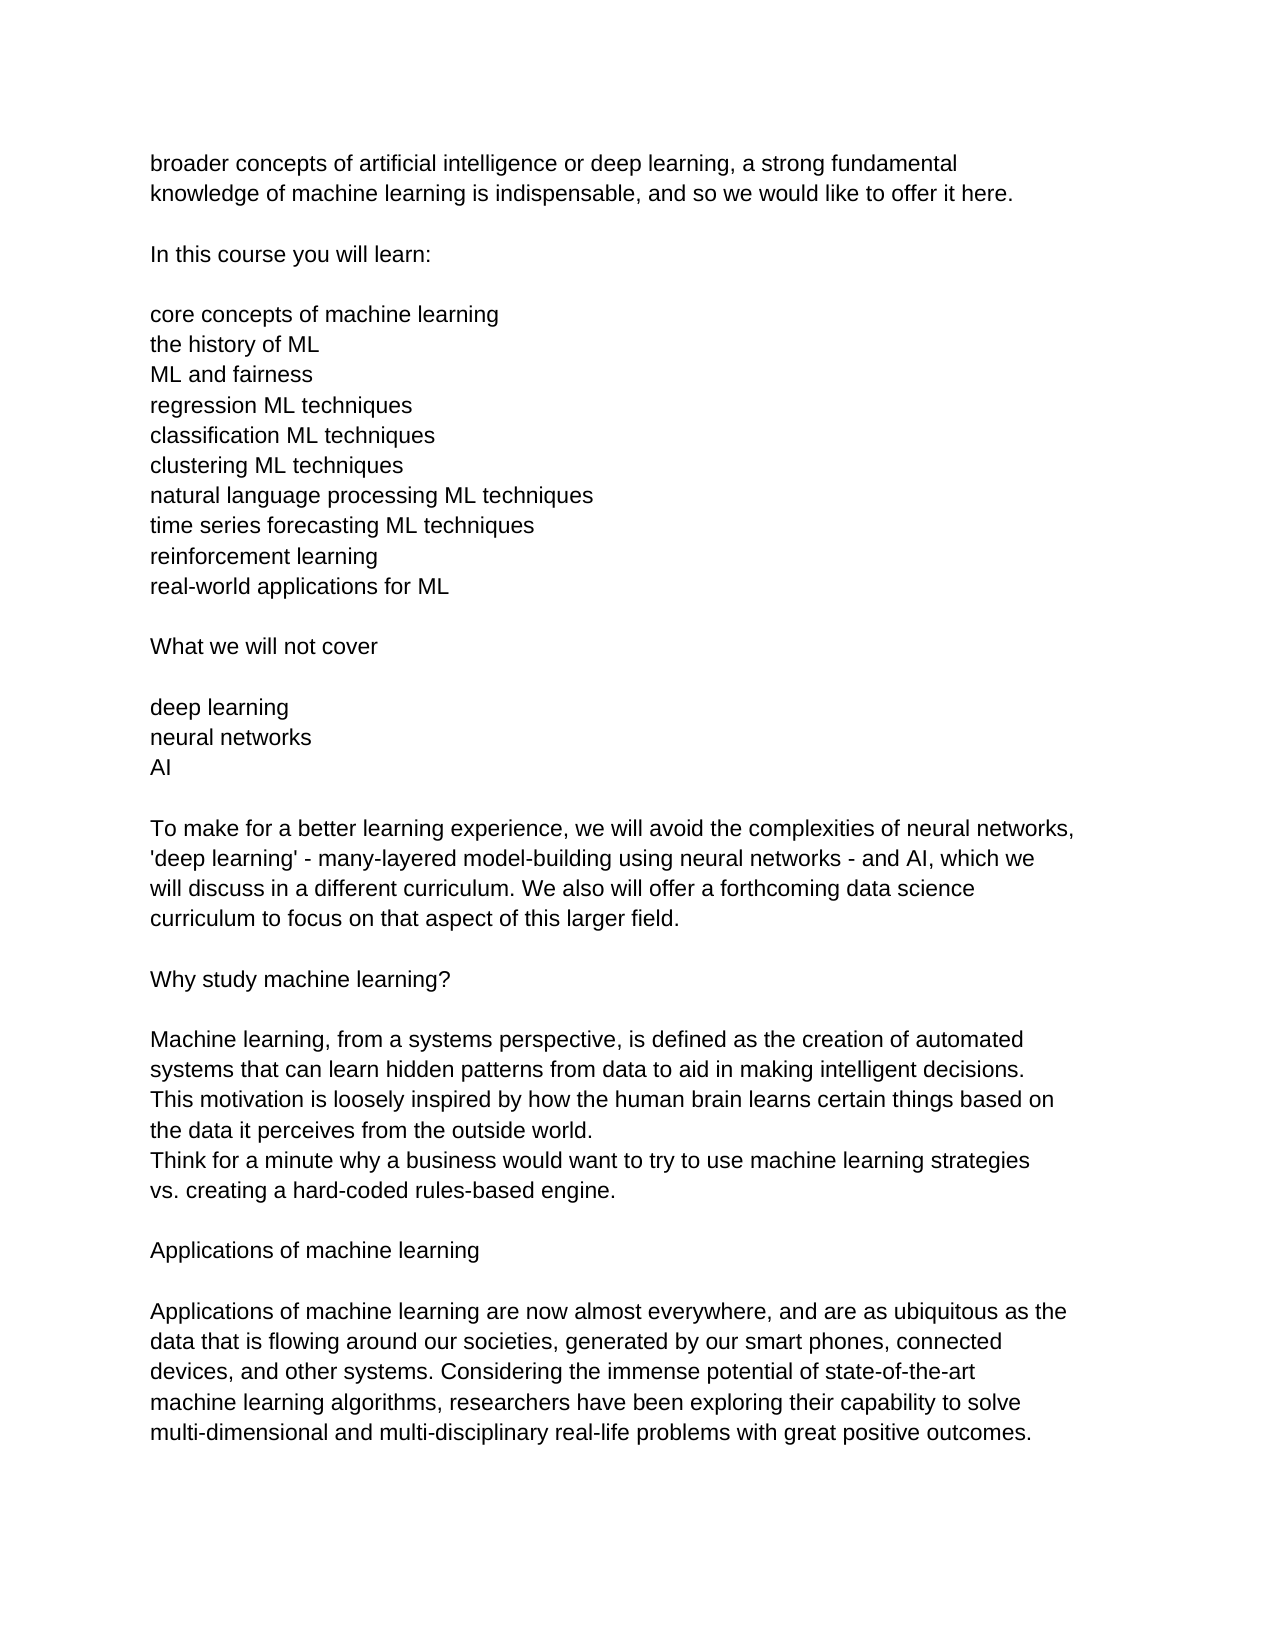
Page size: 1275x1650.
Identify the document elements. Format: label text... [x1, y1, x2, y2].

text Why study machine learning? [150, 966, 1125, 992]
text clustering ML techniques [150, 452, 1125, 478]
text Applications of machine learning are now almost everywhere, and are as ubiquitous as the [150, 1298, 1125, 1324]
text classification ML techniques [150, 422, 1125, 448]
text Think for a minute why a business would want to try to use machine learning strategies [150, 1147, 1125, 1173]
text What we will not cover [150, 633, 1125, 660]
text ML and fairness [150, 361, 1125, 388]
text natural language processing ML techniques [150, 482, 1125, 509]
text real-world applications for ML [150, 573, 1125, 599]
text In this course you will learn: [150, 241, 1125, 267]
text reinforcement learning [150, 543, 1125, 569]
text This motivation is loosely inspired by how the human brain learns certain things based on [150, 1086, 1125, 1113]
text the data it perceives from the outside world. [150, 1117, 1125, 1143]
text Applications of machine learning [150, 1237, 1125, 1264]
text systems that can learn hidden patterns from data to aid in making intelligent decisions. [150, 1056, 1125, 1083]
text devices, and other systems. Considering the immense potential of state-of-the-art [150, 1358, 1125, 1385]
text time series forecasting ML techniques [150, 512, 1125, 539]
text To make for a better learning experience, we will avoid the complexities of neural networks, [150, 814, 1125, 841]
text regression ML techniques [150, 392, 1125, 418]
text data that is flowing around our societies, generated by our smart phones, connected [150, 1328, 1125, 1354]
text AI [150, 754, 1125, 781]
text deep learning [150, 694, 1125, 720]
text knowledge of machine learning is indispensable, and so we would like to offer it here. [150, 180, 1125, 207]
text multi-dimensional and multi-disciplinary real-life problems with great positive outcomes. [150, 1419, 1125, 1445]
text the history of ML [150, 331, 1125, 358]
text 'deep learning' - many-layered model-building using neural networks - and AI, which we [150, 845, 1125, 871]
text core concepts of machine learning [150, 301, 1125, 327]
text will discuss in a different curriculum. We also will offer a forthcoming data science [150, 875, 1125, 901]
text broader concepts of artificial intelligence or deep learning, a strong fundamental [150, 150, 1125, 176]
text Machine learning, from a systems perspective, is defined as the creation of automated [150, 1026, 1125, 1052]
text machine learning algorithms, researchers have been exploring their capability to solve [150, 1388, 1125, 1415]
text curriculum to focus on that aspect of this larger field. [150, 905, 1125, 932]
text neural networks [150, 724, 1125, 750]
text vs. creating a hard-coded rules-based engine. [150, 1177, 1125, 1203]
